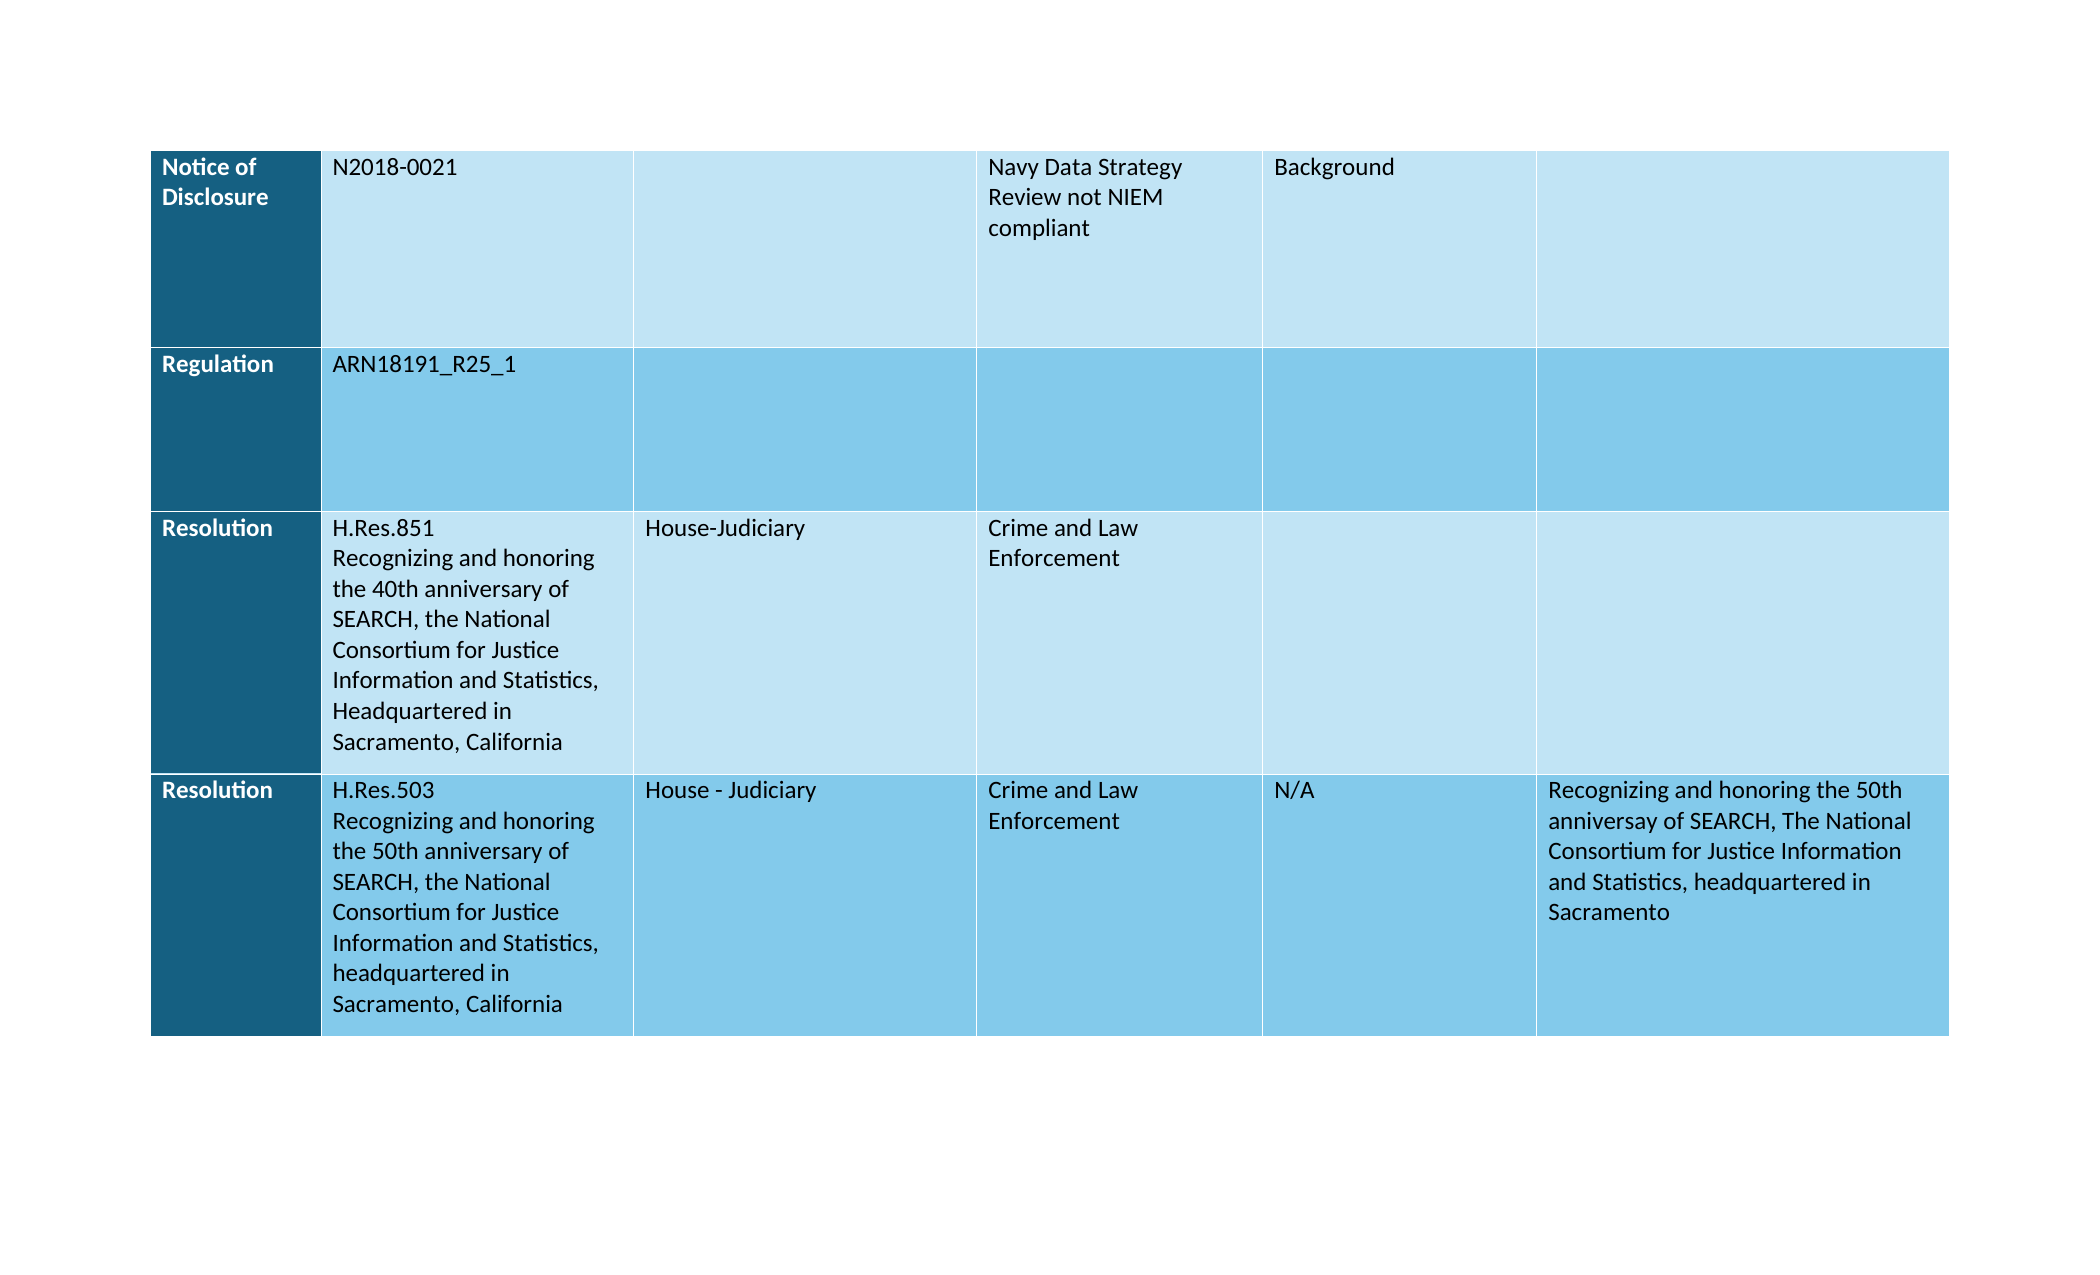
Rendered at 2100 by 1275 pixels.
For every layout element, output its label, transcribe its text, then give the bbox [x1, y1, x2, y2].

table_cell Resolution [151, 512, 321, 773]
table_cell Recognizing and honoring the 50th anniversay of SEARCH, The National Consortium for Justice Information and Statistics, headquartered in Sacramento [1537, 775, 1949, 1036]
table_cell [1263, 512, 1536, 773]
table_cell Crime and Law Enforcement [977, 775, 1262, 1036]
table_cell Notice of Disclosure [151, 151, 321, 347]
table_cell Crime and Law Enforcement [977, 512, 1262, 773]
table_cell [1537, 348, 1949, 511]
table_cell [977, 348, 1262, 511]
table_cell ARN18191_R25_1 [322, 348, 633, 511]
table_cell Resolution [151, 775, 321, 1036]
table_cell N/A [1263, 775, 1536, 1036]
table_cell H.Res.503 Recognizing and honoring the 50th anniversary of SEARCH, the National Consortium for Justice Information and Statistics, headquartered in Sacramento, California [322, 775, 633, 1036]
table_cell N2018-0021 [322, 151, 633, 347]
table_cell Background [1263, 151, 1536, 347]
table_cell H.Res.851 Recognizing and honoring the 40th anniversary of SEARCH, the National Consortium for Justice Information and Statistics, Headquartered in Sacramento, California [322, 512, 633, 773]
table_cell [1537, 151, 1949, 347]
table_cell [1537, 512, 1949, 773]
table_cell House-Judiciary [634, 512, 976, 773]
table_cell Regulation [151, 348, 321, 511]
table_cell House - Judiciary [634, 775, 976, 1036]
table_cell Navy Data Strategy Review not NIEM compliant [977, 151, 1262, 347]
table_cell [634, 151, 976, 347]
table_cell [634, 348, 976, 511]
table_cell [1263, 348, 1536, 511]
